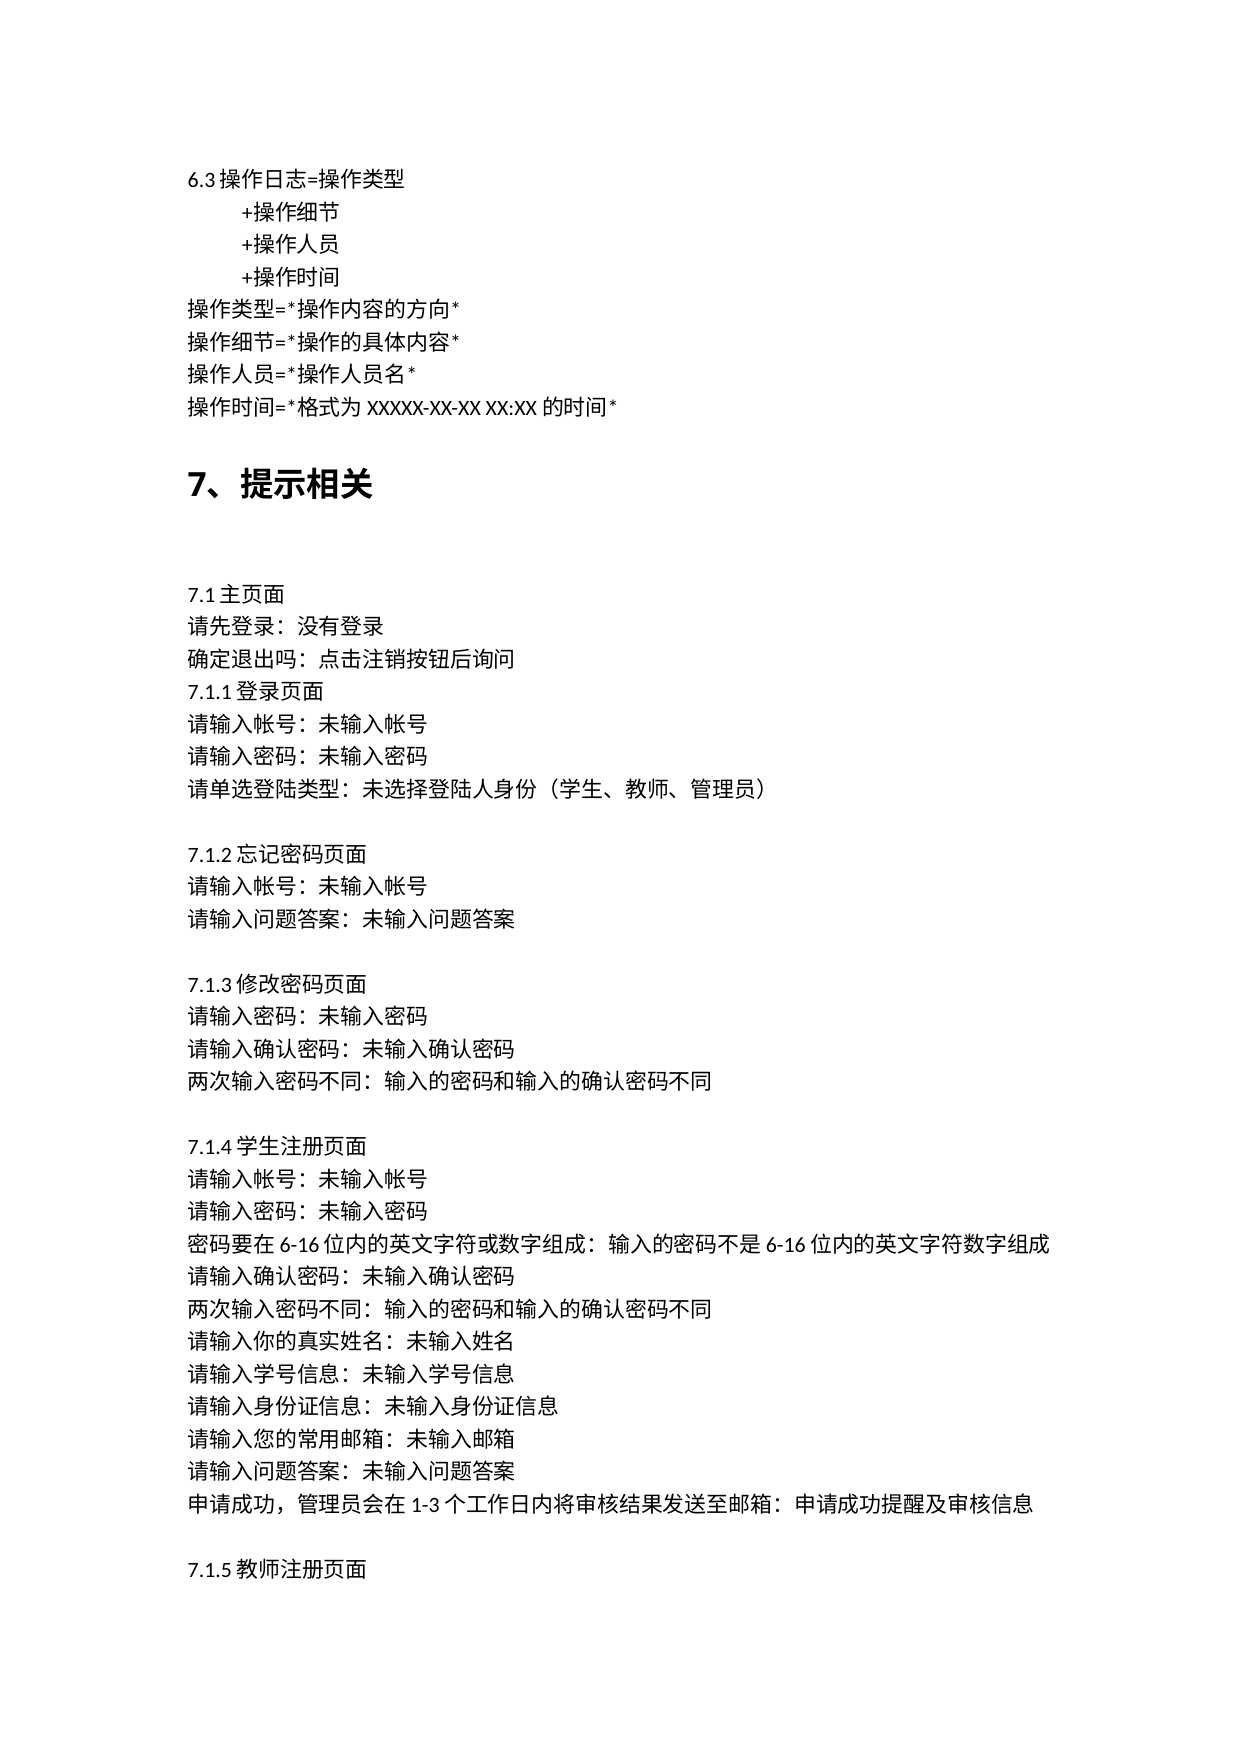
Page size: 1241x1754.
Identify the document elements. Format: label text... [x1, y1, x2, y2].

text +操作时间 [187, 259, 1053, 292]
text 7.1.2忘记密码页面 [187, 836, 1053, 869]
text 请输入问题答案：未输入问题答案 [187, 901, 1053, 934]
text 请输入密码：未输入密码 [187, 1194, 1053, 1226]
text 请输入确认密码：未输入确认密码 [187, 1031, 1053, 1064]
text 操作细节=*操作的具体内容* [187, 324, 1053, 357]
text 7.1.3修改密码页面 [187, 966, 1053, 999]
text 确定退出吗：点击注销按钮后询问 [187, 641, 1053, 674]
text 请单选登陆类型：未选择登陆人身份（学生、教师、管理员） [187, 771, 1053, 804]
text 6.3操作日志=操作类型 [187, 162, 1053, 194]
text 操作时间=*格式为XXXXX-XX-XX XX:XX 的时间* [187, 389, 1053, 422]
text 两次输入密码不同：输入的密码和输入的确认密码不同 [187, 1064, 1053, 1096]
text 7.1.1登录页面 [187, 674, 1053, 706]
text 密码要在6-16位内的英文字符或数字组成：输入的密码不是6-16位内的英文字符数字组成 [187, 1226, 1053, 1259]
text 两次输入密码不同：输入的密码和输入的确认密码不同 [187, 1291, 1053, 1324]
text 申请成功，管理员会在1-3个工作日内将审核结果发送至邮箱：申请成功提醒及审核信息 [187, 1486, 1053, 1519]
text 请输入密码：未输入密码 [187, 739, 1053, 771]
text 请输入您的常用邮箱：未输入邮箱 [187, 1421, 1053, 1454]
text 请输入帐号：未输入帐号 [187, 1161, 1053, 1194]
text 请输入学号信息：未输入学号信息 [187, 1356, 1053, 1389]
text 7.1.4学生注册页面 [187, 1129, 1053, 1161]
text 请输入你的真实姓名：未输入姓名 [187, 1324, 1053, 1356]
text +操作细节 [187, 194, 1053, 227]
text 操作类型=*操作内容的方向* [187, 292, 1053, 324]
subtitle 7、提示相关 [187, 449, 1053, 514]
text 操作人员=*操作人员名* [187, 357, 1053, 389]
text 请输入问题答案：未输入问题答案 [187, 1454, 1053, 1486]
text +操作人员 [187, 227, 1053, 259]
text 请输入密码：未输入密码 [187, 999, 1053, 1031]
text 请输入帐号：未输入帐号 [187, 706, 1053, 739]
text 7.1.5教师注册页面 [187, 1551, 1053, 1584]
text 请输入确认密码：未输入确认密码 [187, 1259, 1053, 1291]
text 请输入身份证信息：未输入身份证信息 [187, 1389, 1053, 1421]
text 7.1主页面 [187, 576, 1053, 609]
text 请先登录：没有登录 [187, 609, 1053, 641]
text 请输入帐号：未输入帐号 [187, 869, 1053, 901]
